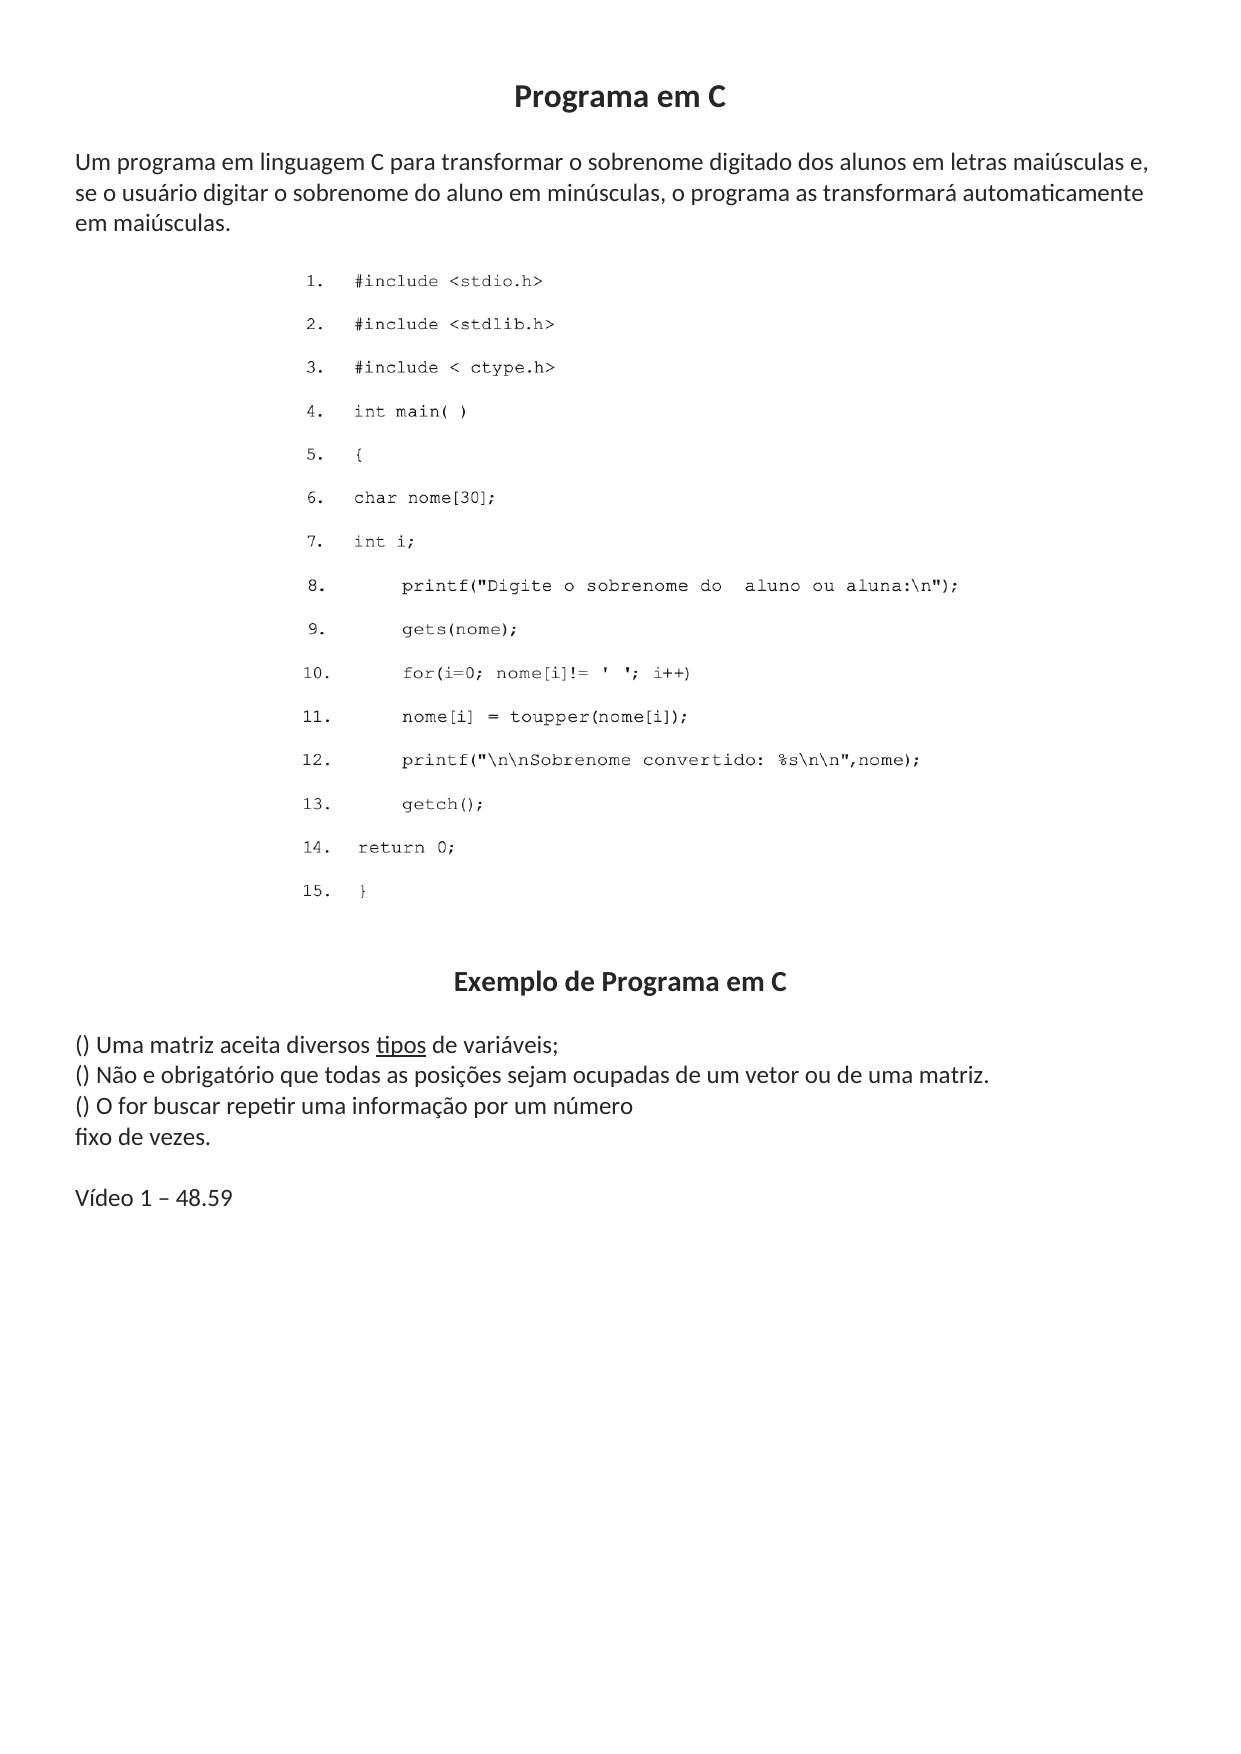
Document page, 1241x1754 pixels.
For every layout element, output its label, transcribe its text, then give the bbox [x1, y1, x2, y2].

text fixo de vezes. [75, 1121, 1165, 1151]
text Programa em C [75, 75, 1165, 116]
text () Uma matriz aceita diversos tipos de variáveis; [75, 1029, 1165, 1060]
text Um programa em linguagem C para transformar o sobrenome digitado dos alunos em letras maiúsculas e, se o usuário digitar o sobrenome do aluno em minúsculas, o programa as transformará automaticamente em maiúsculas. [75, 146, 1165, 238]
text () O for buscar repetir uma informação por um número [75, 1090, 1165, 1121]
text Vídeo 1 – 48.59 [75, 1182, 1165, 1212]
text Exemplo de Programa em C [75, 963, 1165, 999]
text () Não e obrigatório que todas as posições sejam ocupadas de um vetor ou de uma matriz. [75, 1060, 1165, 1090]
